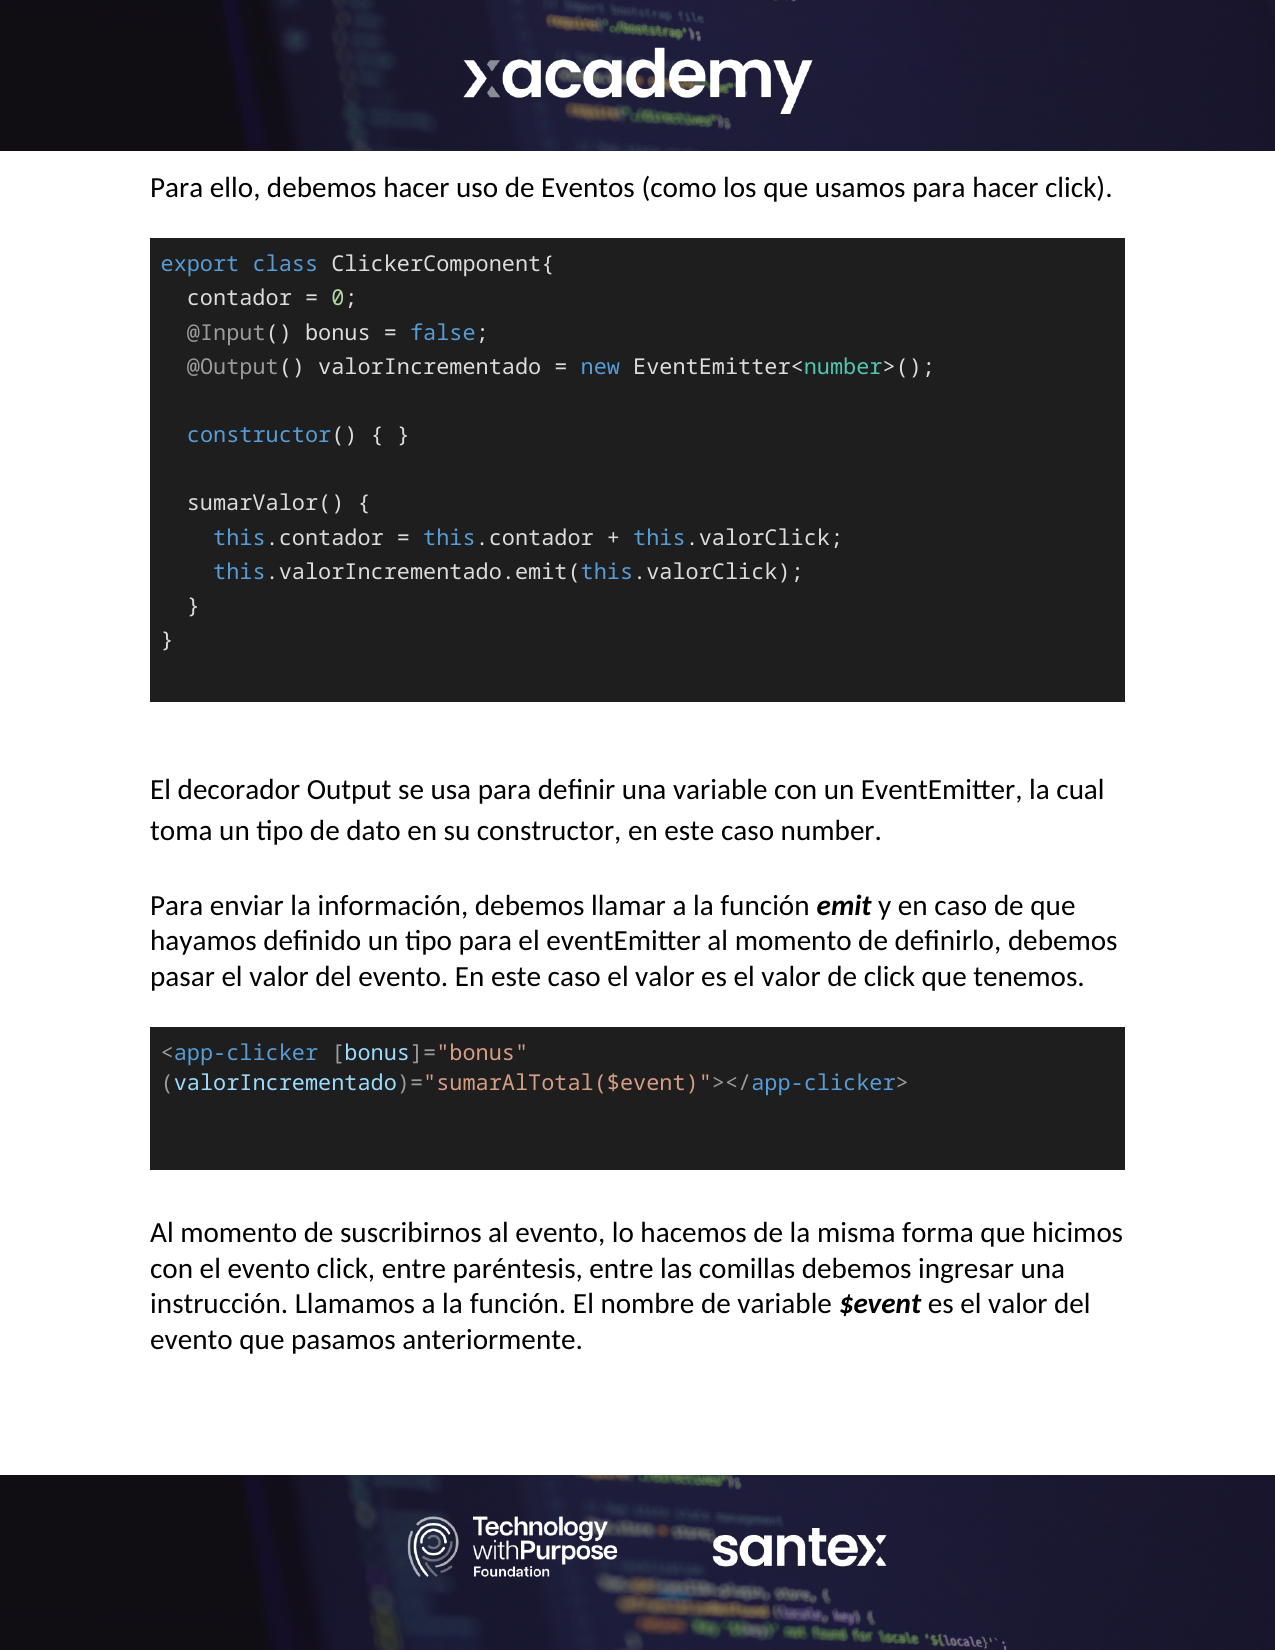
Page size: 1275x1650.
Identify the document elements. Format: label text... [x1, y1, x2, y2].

text El decorador Output se usa para definir una variable con un EventEmitter, la cual toma un tipo de dato en su constructor, en este caso number. [150, 771, 1125, 848]
table_header <app-clicker [bonus]="bonus" (valorIncrementado)="sumarAlTotal($event)"></app-clicker> [150, 1027, 1125, 1141]
text Para ello, debemos hacer uso de Eventos (como los que usamos para hacer click). [150, 150, 1125, 204]
picture [0, 0, 1275, 151]
table_header export class ClickerComponent{ contador = 0; @Input() bonus = false; @Output() valorIncrementado = new EventEmitter<number>(); constructor() { } sumarValor() { this.contador = this.contador + this.valorClick; this.valorIncrementado.emit(this.valorClick); } } [150, 238, 1125, 702]
text Para enviar la información, debemos llamar a la función emit y en caso de que hayamos definido un tipo para el eventEmitter al momento de definirlo, debemos pasar el valor del evento. En este caso el valor es el valor de click que tenemos. [150, 887, 1125, 993]
text Al momento de suscribirnos al evento, lo hacemos de la misma forma que hicimos con el evento click, entre paréntesis, entre las comillas debemos ingresar una instrucción. Llamamos a la función. El nombre de variable $event es el valor del evento que pasamos anteriormente. [150, 1214, 1125, 1357]
picture [0, 1475, 1275, 1650]
